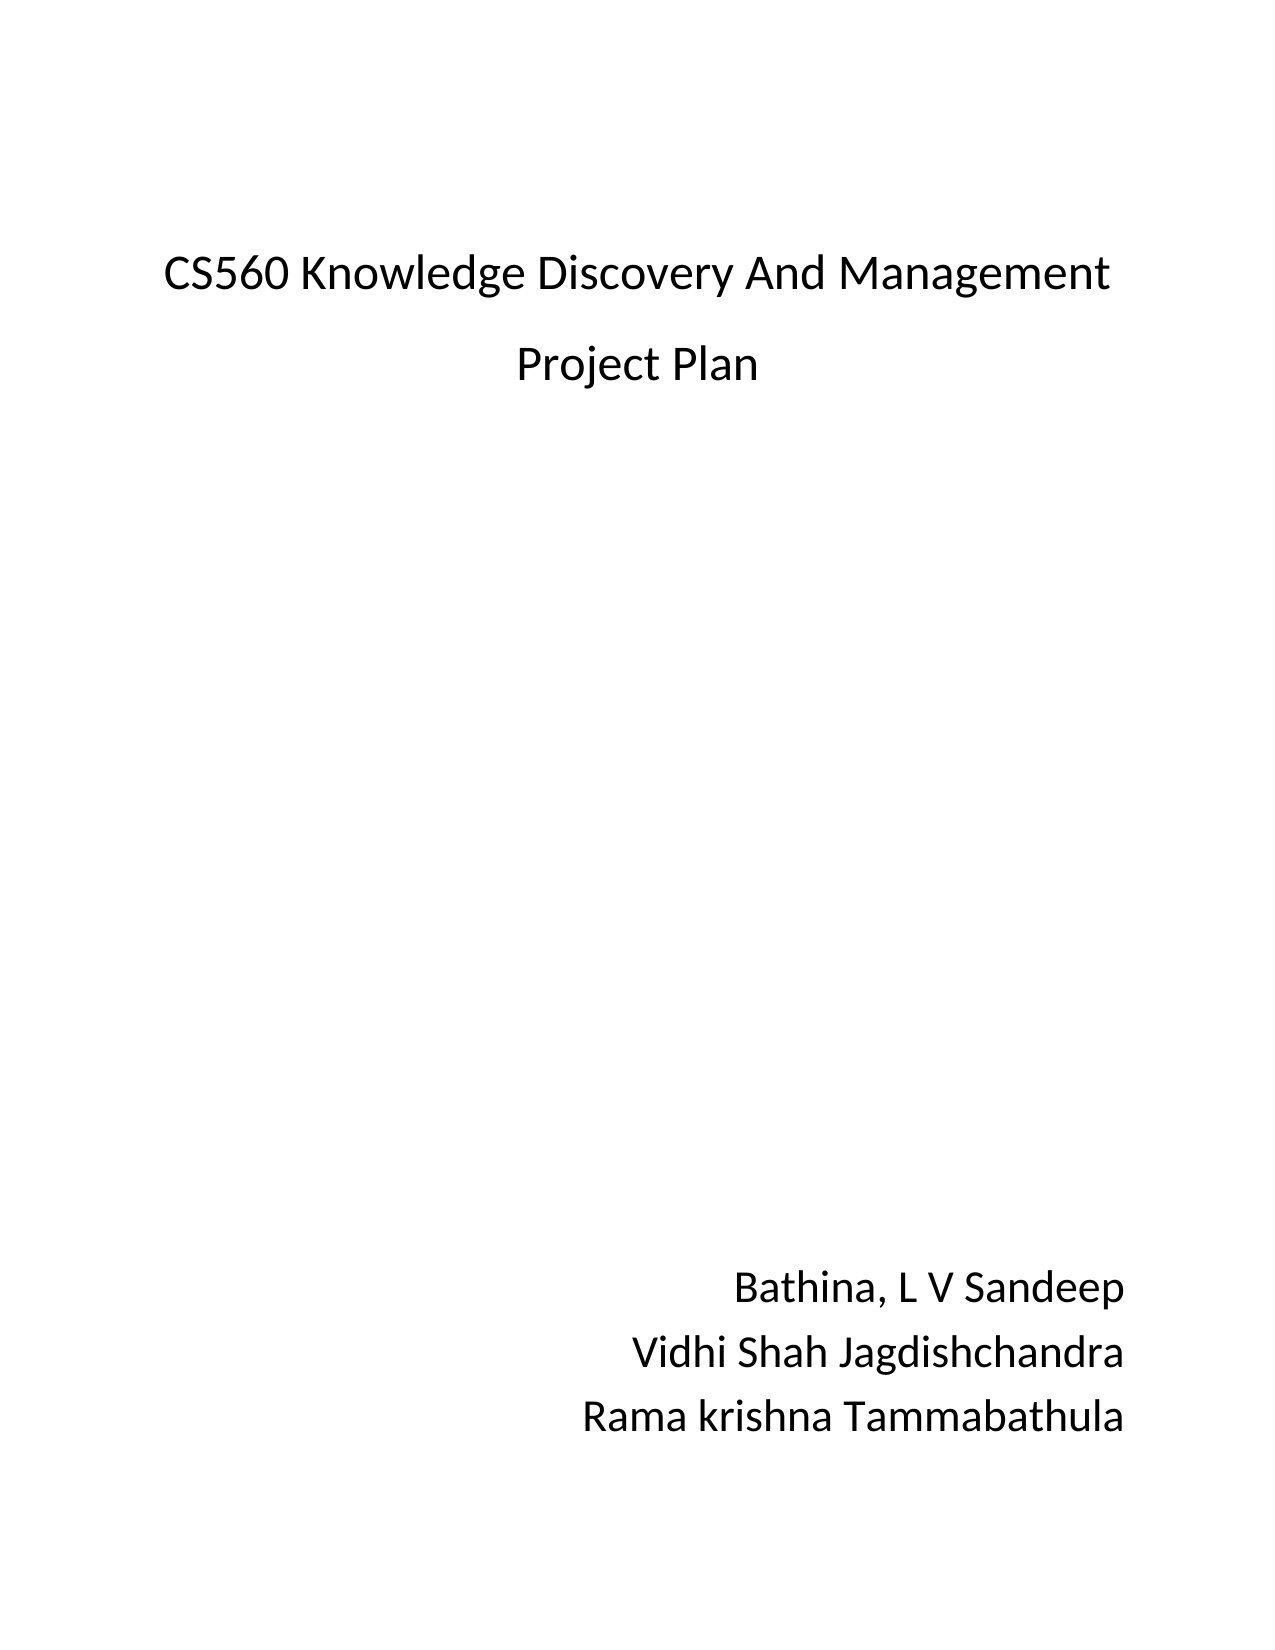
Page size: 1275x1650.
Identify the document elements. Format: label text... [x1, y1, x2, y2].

list Bathina, L V Sandeep [225, 1258, 1125, 1314]
text Project Plan [150, 332, 1125, 393]
list Vidhi Shah Jagdishchandra [225, 1323, 1125, 1378]
list Rama krishna Tammabathula [225, 1387, 1125, 1443]
text CS560 Knowledge Discovery And Management [150, 241, 1125, 302]
